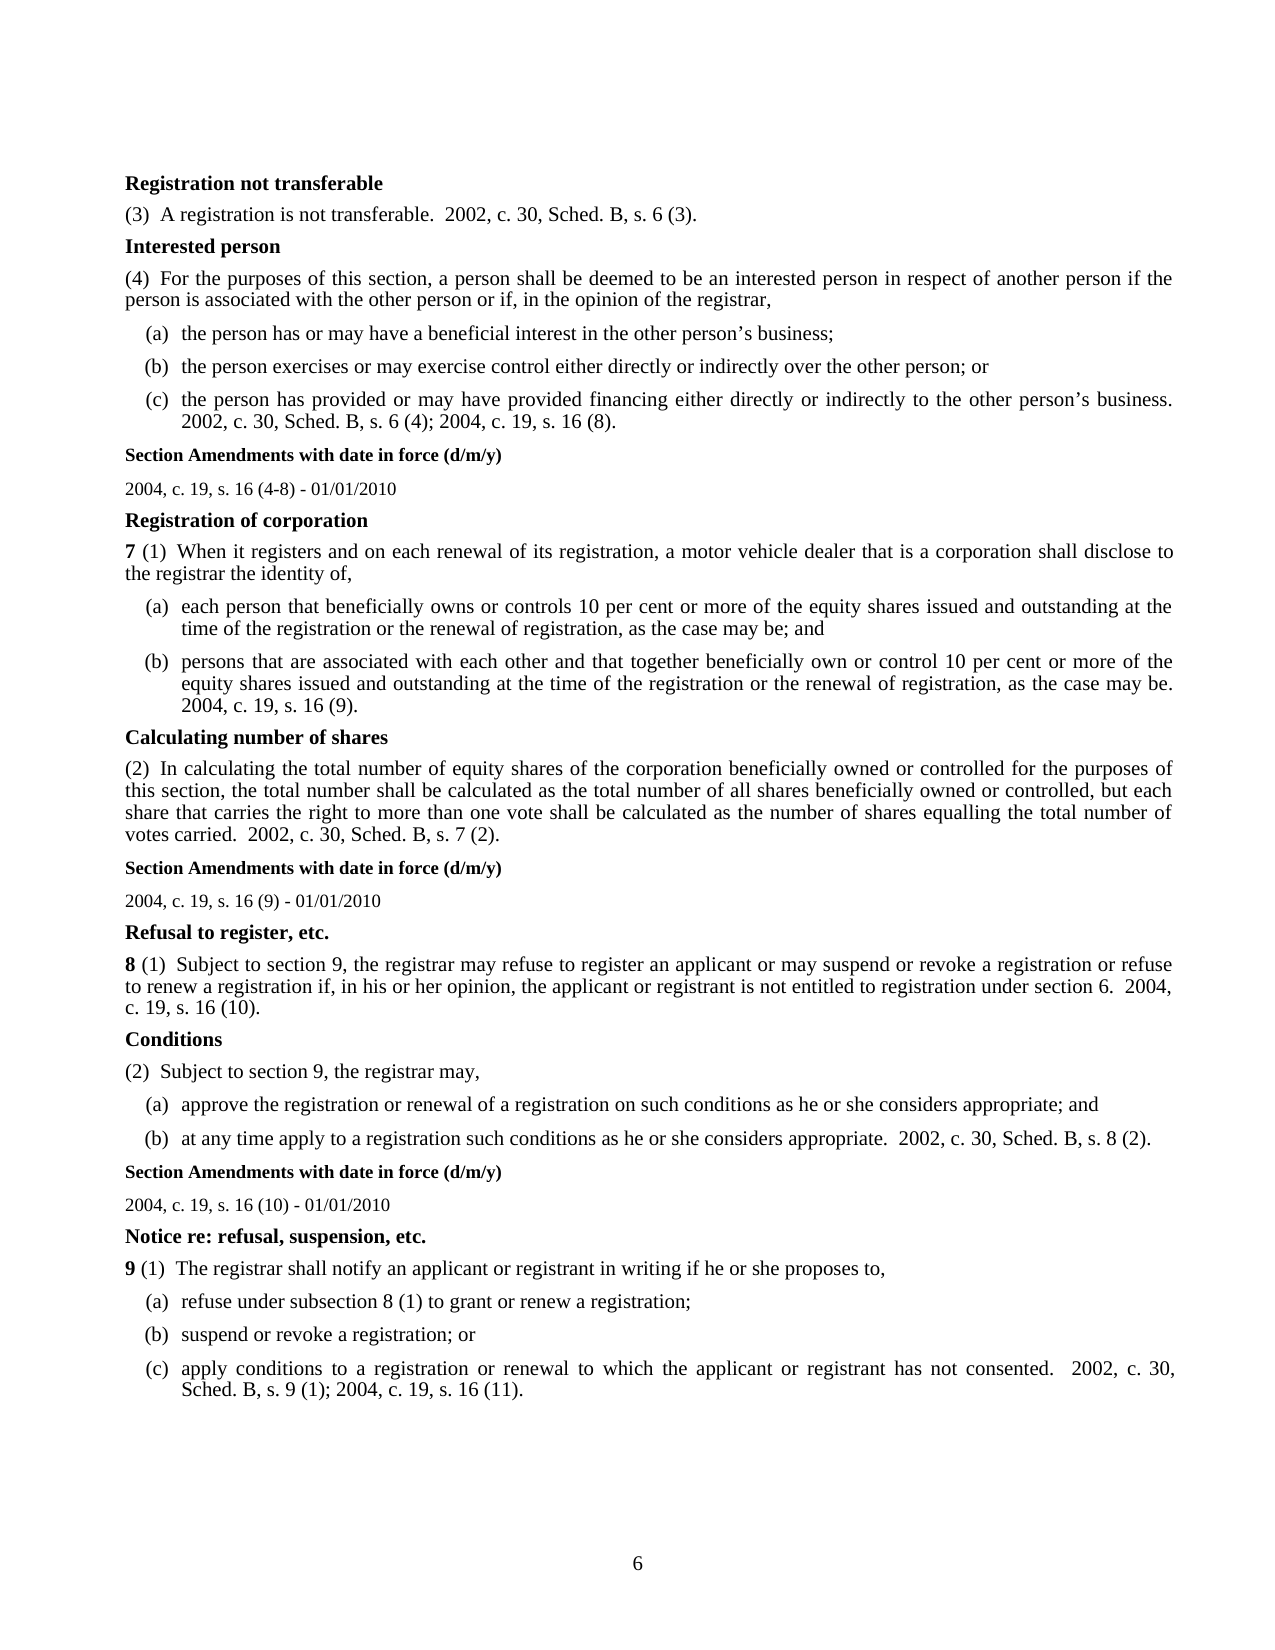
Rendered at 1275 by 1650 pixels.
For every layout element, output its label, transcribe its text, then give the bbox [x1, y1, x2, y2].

text (4) For the purposes of this section, a person shall be deemed to be an interested person in respect of another person if the person is associated with the other person or if, in the opinion of the registrar, [125, 268, 1175, 311]
text Refusal to register, etc. [125, 925, 1175, 943]
text 9 (1) The registrar shall notify an applicant or registrant in writing if he or she proposes to, [125, 1258, 1175, 1279]
text (2) In calculating the total number of equity shares of the corporation beneficially owned or controlled for the purposes of this section, the total number shall be calculated as the total number of all shares beneficially owned or controlled, but each share that carries the right to more than one vote shall be calculated as the number of shares equalling the total number of votes carried. 2002, c. 30, Sched. B, s. 7 (2). [125, 758, 1175, 846]
text 7 (1) When it registers and on each renewal of its registration, a motor vehicle dealer that is a corporation shall disclose to the registrar the identity of, [125, 541, 1175, 585]
text Calculating number of shares [125, 729, 1175, 748]
text (b) the person exercises or may exercise control either directly or indirectly over the other person; or [125, 356, 1175, 378]
text 2004, c. 19, s. 16 (4-8) - 01/01/2010 [125, 478, 1175, 499]
text (c) the person has provided or may have provided financing either directly or indirectly to the other person’s business. 2002, c. 30, Sched. B, s. 6 (4); 2004, c. 19, s. 16 (8). [125, 389, 1175, 433]
text (b) persons that are associated with each other and that together beneficially own or control 10 per cent or more of the equity shares issued and outstanding at the time of the registration or the renewal of registration, as the case may be. 2004, c. 19, s. 16 (9). [125, 651, 1175, 717]
text (a) approve the registration or renewal of a registration on such conditions as he or she considers appropriate; and [125, 1094, 1175, 1116]
text (3) A registration is not transferable. 2002, c. 30, Sched. B, s. 6 (3). [125, 204, 1175, 226]
text Section Amendments with date in force (d/m/y) [125, 857, 1175, 879]
text 2004, c. 19, s. 16 (10) - 01/01/2010 [125, 1194, 1175, 1216]
text 8 (1) Subject to section 9, the registrar may refuse to register an applicant or may suspend or revoke a registration or refuse to renew a registration if, in his or her opinion, the applicant or registrant is not entitled to registration under section 6. 2004, c. 19, s. 16 (10). [125, 954, 1175, 1019]
text 2004, c. 19, s. 16 (9) - 01/01/2010 [125, 890, 1175, 912]
text Notice re: refusal, suspension, etc. [125, 1228, 1175, 1247]
text Conditions [125, 1032, 1175, 1050]
text (2) Subject to section 9, the registrar may, [125, 1061, 1175, 1083]
text Interested person [125, 238, 1175, 257]
text Registration not transferable [125, 175, 1175, 194]
text (b) suspend or revoke a registration; or [125, 1324, 1175, 1346]
text (a) refuse under subsection 8 (1) to grant or renew a registration; [125, 1291, 1175, 1313]
text (b) at any time apply to a registration such conditions as he or she considers appropriate. 2002, c. 30, Sched. B, s. 8 (2). [125, 1127, 1175, 1149]
text (a) each person that beneficially owns or controls 10 per cent or more of the equity shares issued and outstanding at the time of the registration or the renewal of registration, as the case may be; and [125, 596, 1175, 640]
text (c) apply conditions to a registration or renewal to which the applicant or registrant has not consented. 2002, c. 30, Sched. B, s. 9 (1); 2004, c. 19, s. 16 (11). [125, 1358, 1175, 1401]
text (a) the person has or may have a beneficial interest in the other person’s business; [125, 323, 1175, 344]
text Section Amendments with date in force (d/m/y) [125, 444, 1175, 466]
text Registration of corporation [125, 512, 1175, 531]
text Section Amendments with date in force (d/m/y) [125, 1161, 1175, 1183]
